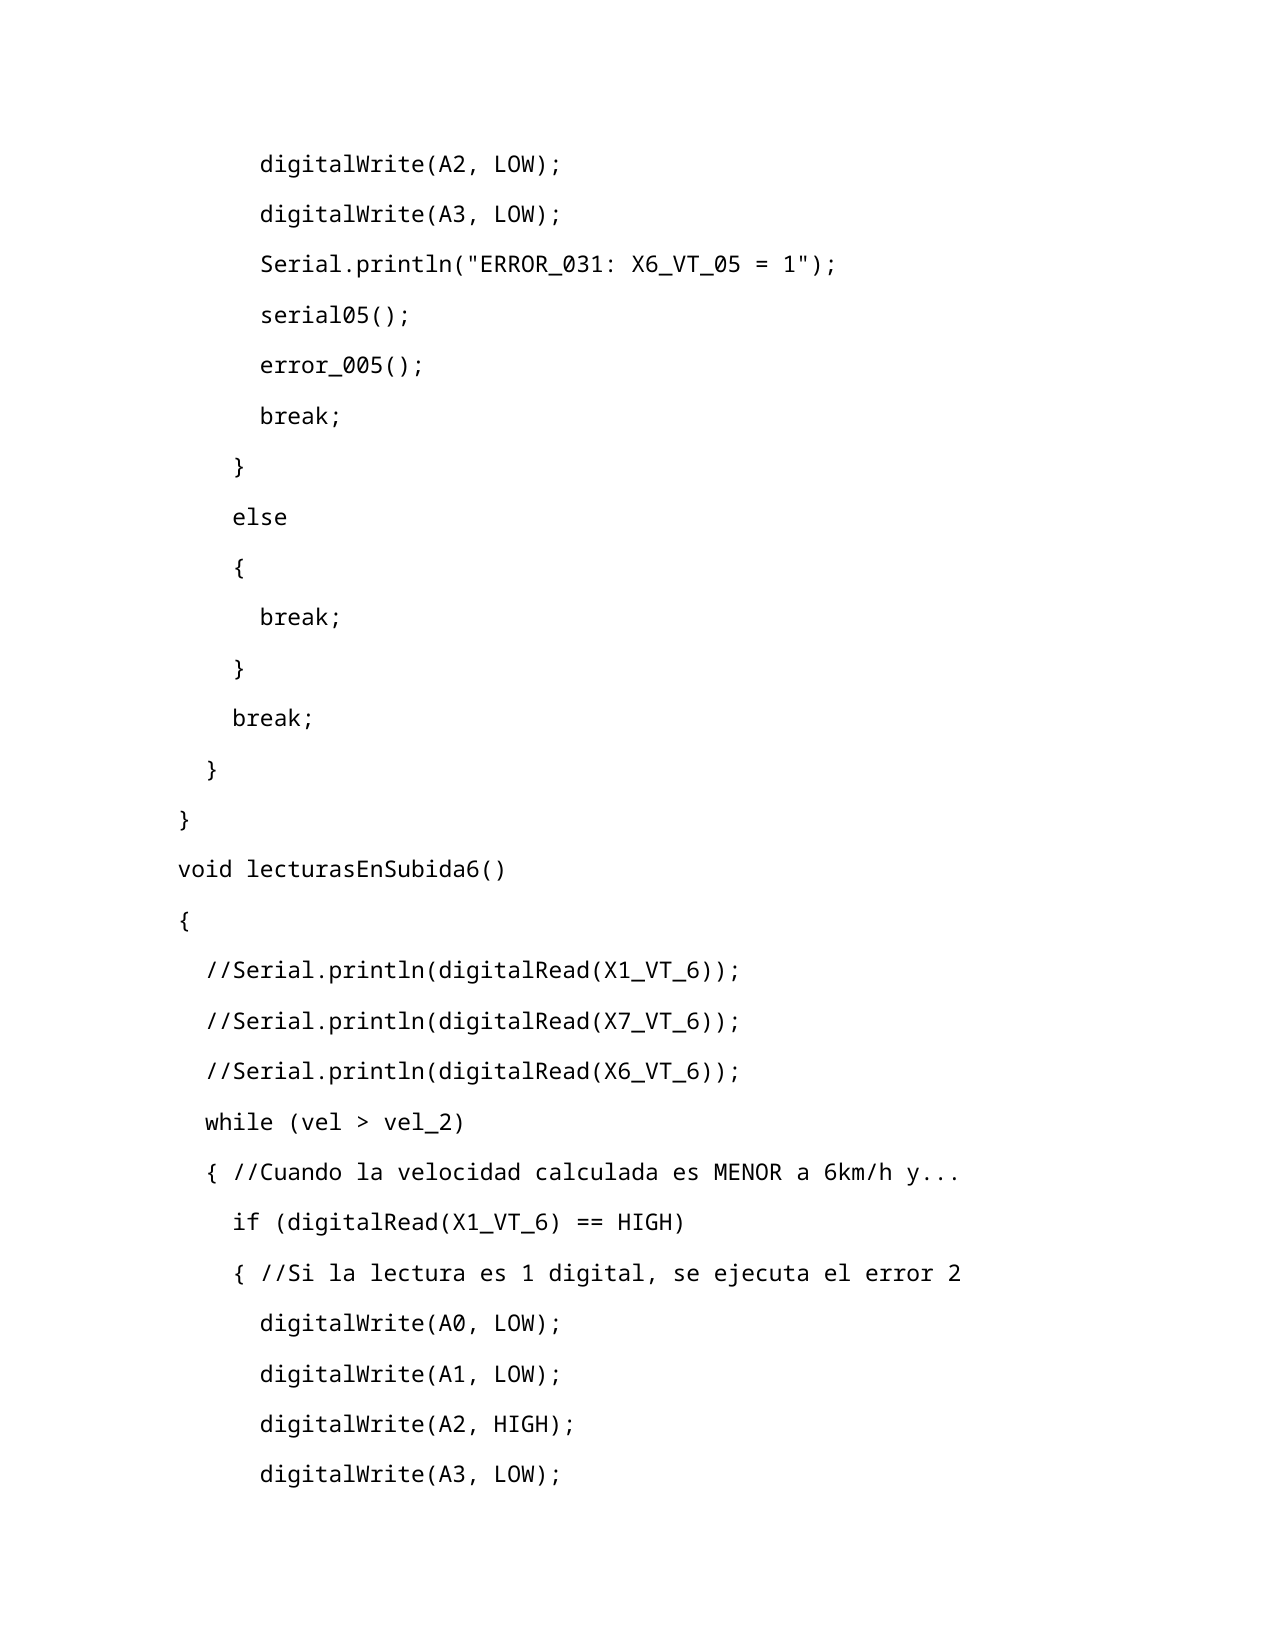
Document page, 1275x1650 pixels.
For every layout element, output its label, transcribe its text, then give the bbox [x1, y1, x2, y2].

text void lecturasEnSubida6() [177, 853, 1098, 885]
text break; [177, 400, 1098, 431]
text { [177, 551, 1098, 582]
text { //Cuando la velocidad calculada es MENOR a 6km/h y... [177, 1156, 1098, 1187]
text while (vel > vel_2) [177, 1106, 1098, 1137]
text } [177, 753, 1098, 784]
text digitalWrite(A0, LOW); [177, 1307, 1098, 1338]
text { //Si la lectura es 1 digital, se ejecuta el error 2 [177, 1257, 1098, 1288]
text serial05(); [177, 299, 1098, 330]
text { [177, 904, 1098, 935]
text //Serial.println(digitalRead(X1_VT_6)); [177, 954, 1098, 986]
text } [177, 652, 1098, 683]
text Serial.println("ERROR_031: X6_VT_05 = 1"); [177, 248, 1098, 280]
text digitalWrite(A3, LOW); [177, 198, 1098, 229]
text } [177, 803, 1098, 834]
text error_005(); [177, 349, 1098, 381]
text //Serial.println(digitalRead(X7_VT_6)); [177, 1005, 1098, 1036]
text digitalWrite(A1, LOW); [177, 1358, 1098, 1389]
text break; [177, 702, 1098, 733]
text digitalWrite(A2, LOW); [177, 148, 1098, 179]
text else [177, 501, 1098, 532]
text if (digitalRead(X1_VT_6) == HIGH) [177, 1206, 1098, 1238]
text //Serial.println(digitalRead(X6_VT_6)); [177, 1055, 1098, 1086]
text digitalWrite(A2, HIGH); [177, 1408, 1098, 1439]
text break; [177, 601, 1098, 633]
text } [177, 450, 1098, 481]
text digitalWrite(A3, LOW); [177, 1458, 1098, 1490]
